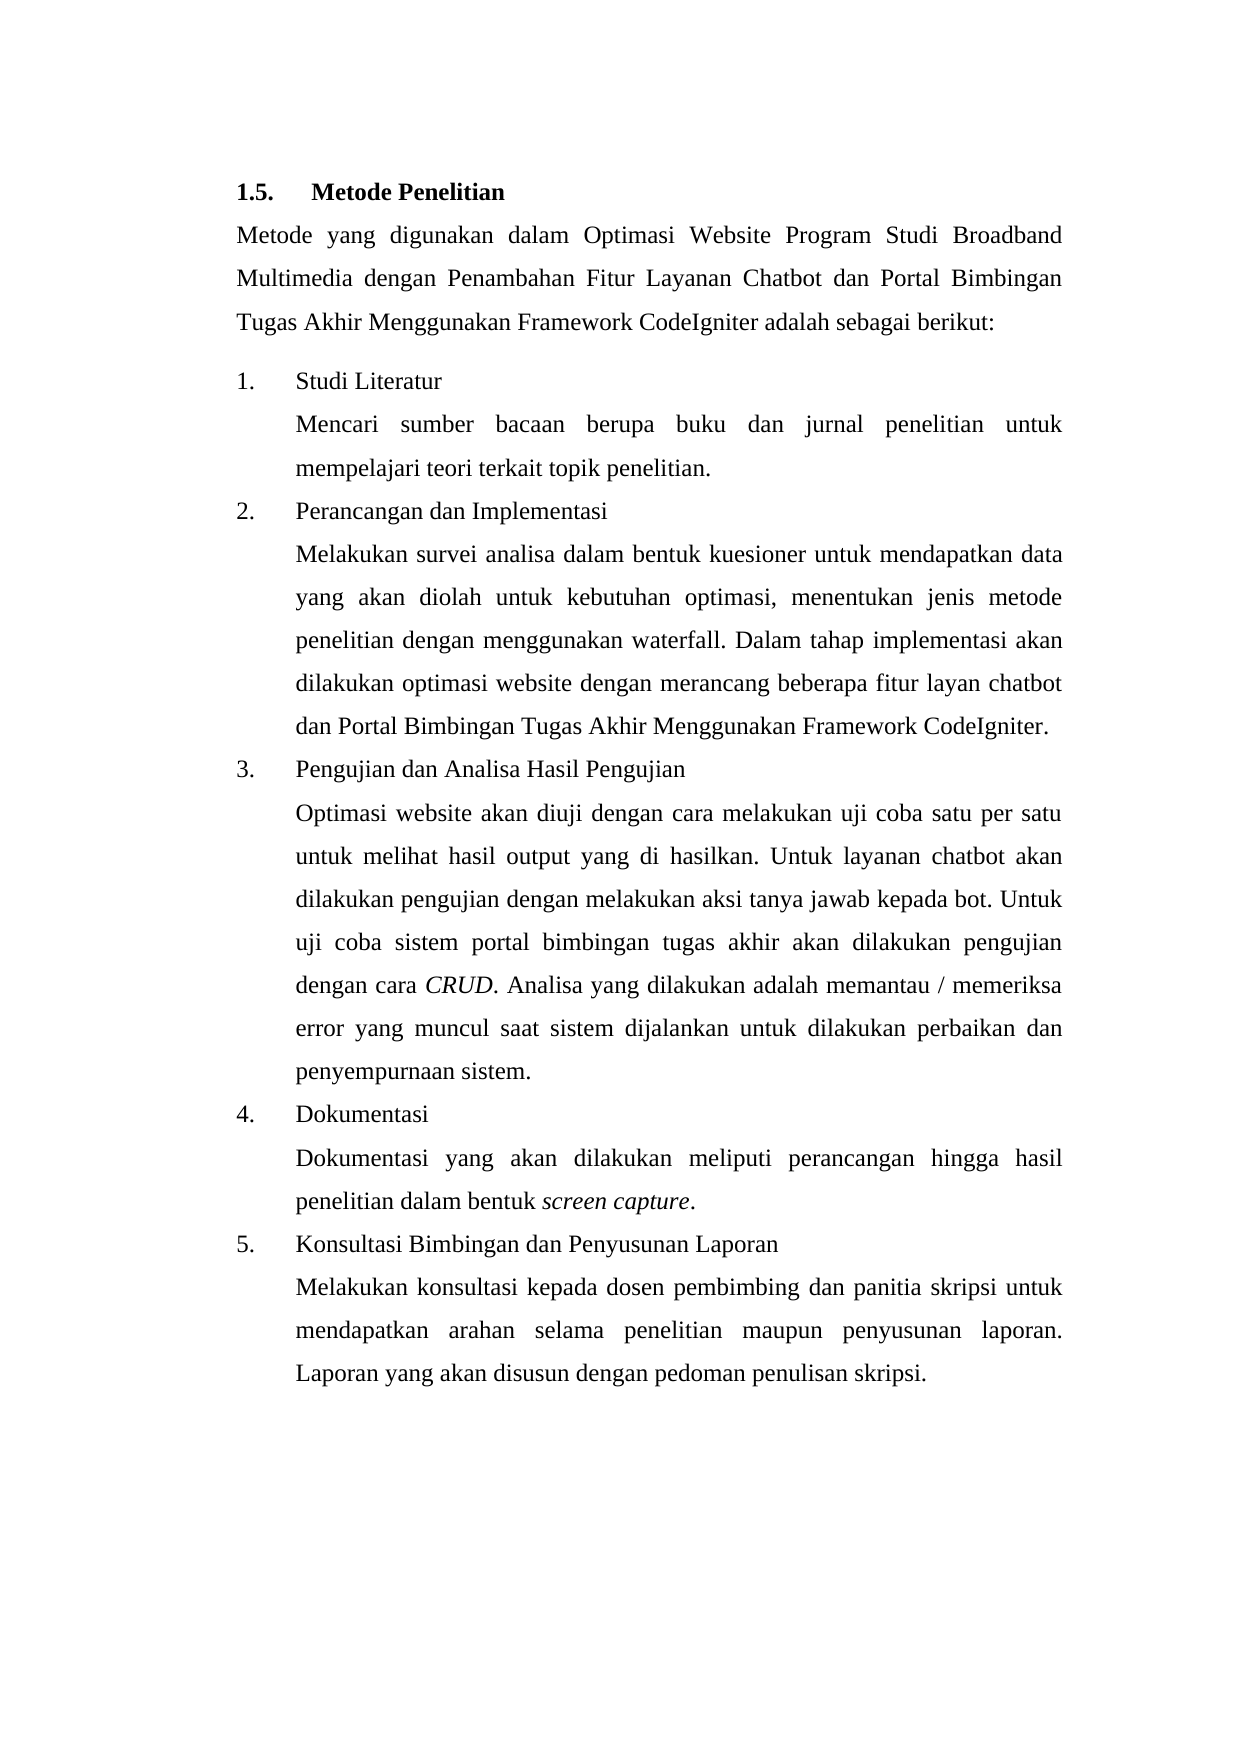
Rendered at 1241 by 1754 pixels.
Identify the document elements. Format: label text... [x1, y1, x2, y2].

list Melakukan survei analisa dalam bentuk kuesioner untuk mendapatkan data yang akan diolah untuk kebutuhan optimasi, menentukan jenis metode penelitian dengan menggunakan waterfall. Dalam tahap implementasi akan dilakukan optimasi website dengan merancang beberapa fitur layan chatbot dan Portal Bimbingan Tugas Akhir Menggunakan Framework CodeIgniter. [295, 539, 1063, 740]
list Konsultasi Bimbingan dan Penyusunan Laporan [236, 1229, 1063, 1258]
text Metode yang digunakan dalam Optimasi Website Program Studi Broadband Multimedia dengan Penambahan Fitur Layanan Chatbot dan Portal Bimbingan Tugas Akhir Menggunakan Framework CodeIgniter adalah sebagai berikut: [236, 220, 1063, 335]
list Optimasi website akan diuji dengan cara melakukan uji coba satu per satu untuk melihat hasil output yang di hasilkan. Untuk layanan chatbot akan dilakukan pengujian dengan melakukan aksi tanya jawab kepada bot. Untuk uji coba sistem portal bimbingan tugas akhir akan dilakukan pengujian dengan cara CRUD. Analisa yang dilakukan adalah memantau / memeriksa error yang muncul saat sistem dijalankan untuk dilakukan perbaikan dan penyempurnaan sistem. [295, 798, 1063, 1085]
list Dokumentasi [236, 1099, 1063, 1128]
list Dokumentasi yang akan dilakukan meliputi perancangan hingga hasil penelitian dalam bentuk screen capture. [295, 1143, 1063, 1214]
list Mencari sumber bacaan berupa buku dan jurnal penelitian untuk mempelajari teori terkait topik penelitian. [295, 409, 1063, 481]
list Pengujian dan Analisa Hasil Pengujian [236, 754, 1063, 783]
list Melakukan konsultasi kepada dosen pembimbing dan panitia skripsi untuk mendapatkan arahan selama penelitian maupun penyusunan laporan. Laporan yang akan disusun dengan pedoman penulisan skripsi. [295, 1272, 1063, 1387]
subtitle Metode Penelitian [236, 177, 1063, 206]
list Studi Literatur [236, 366, 1063, 395]
list Perancangan dan Implementasi [236, 496, 1063, 524]
